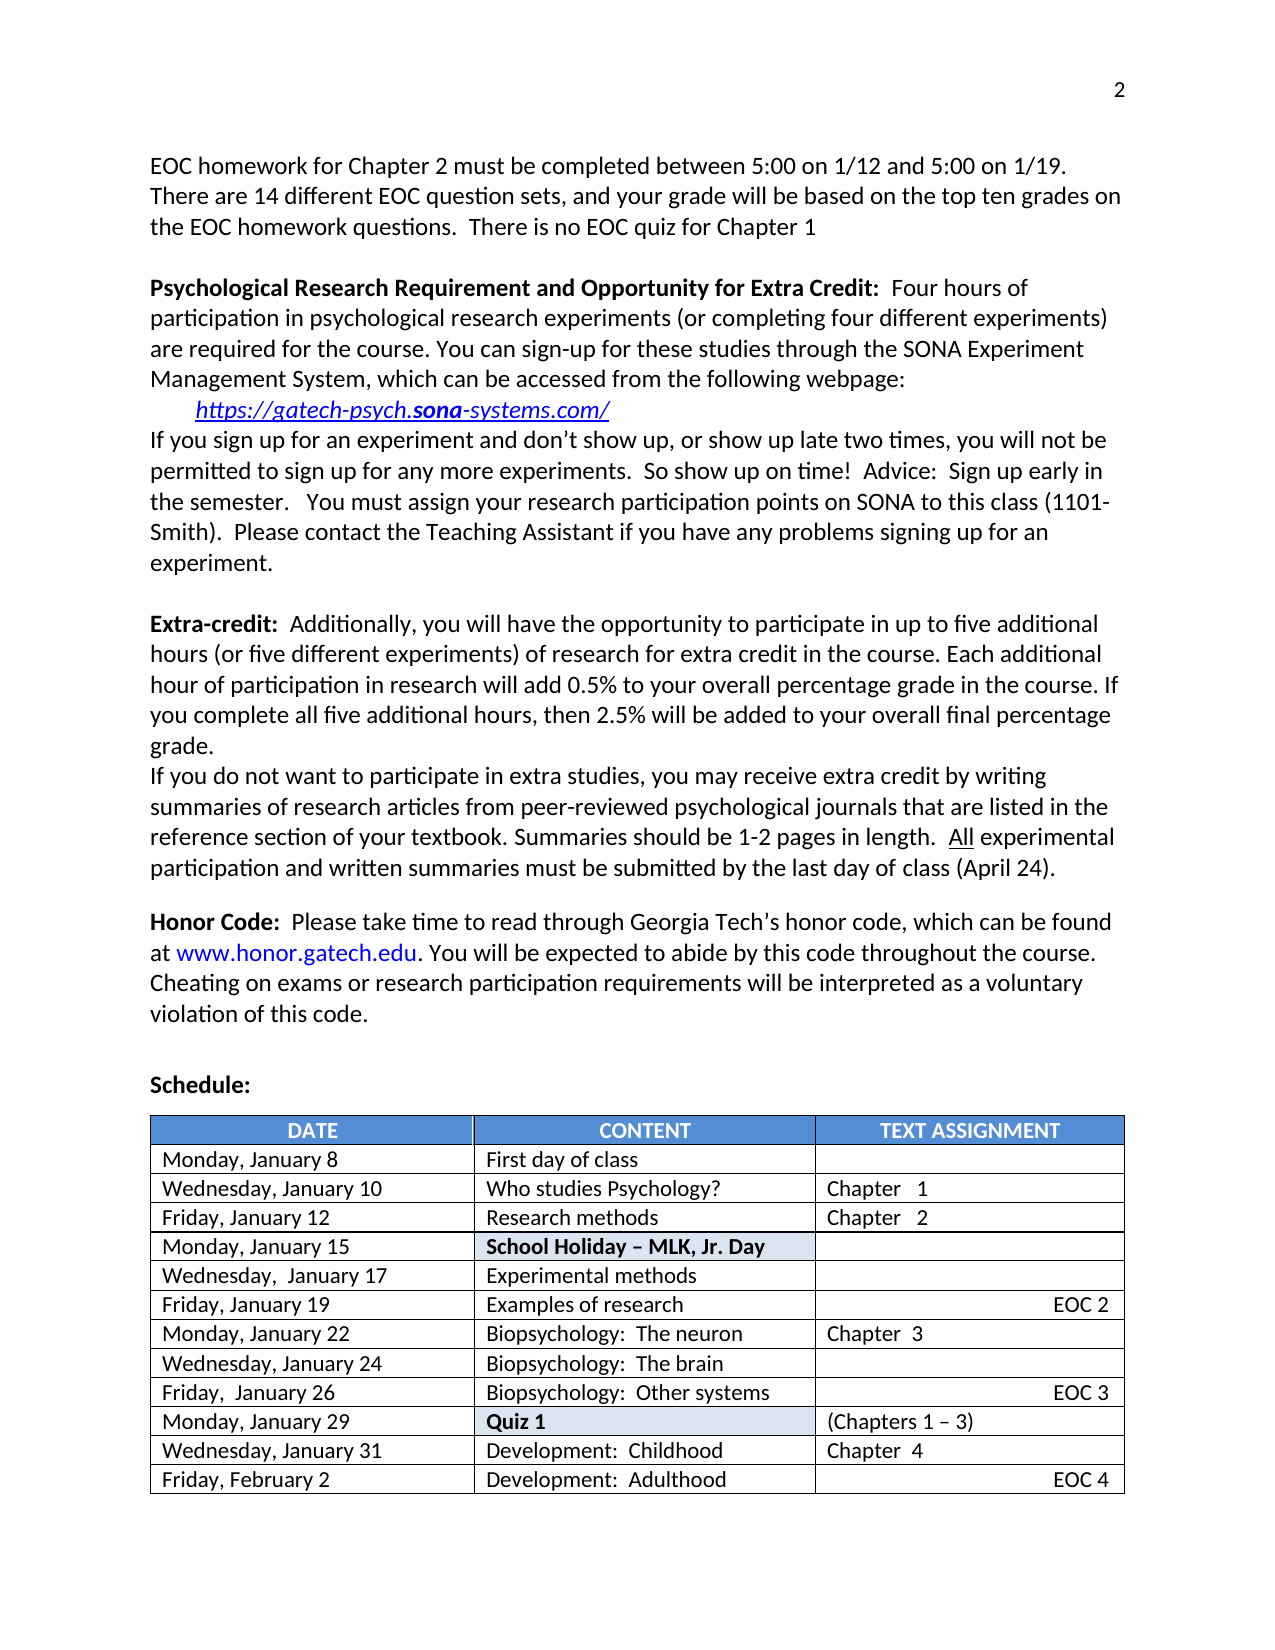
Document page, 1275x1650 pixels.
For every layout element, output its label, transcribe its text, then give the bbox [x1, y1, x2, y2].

table_cell Friday, January 26 [151, 1378, 474, 1406]
text https://gatech-psych.sona-systems.com/ [150, 394, 1125, 425]
table_cell Chapter 2 [816, 1203, 1124, 1231]
table_cell Monday, January 22 [151, 1320, 474, 1348]
table_cell Quiz 1 [475, 1407, 815, 1435]
table_cell Monday, January 8 [151, 1145, 474, 1173]
table_cell Experimental methods [475, 1261, 815, 1289]
table_cell [816, 1349, 1124, 1377]
table_header CONTENT [475, 1116, 815, 1144]
table_cell Who studies Psychology? [475, 1174, 815, 1202]
table_cell Examples of research [475, 1291, 815, 1318]
text If you sign up for an experiment and don’t show up, or show up late two times, you will not be permitted to sign up for any more experiments. So show up on time! Advice: Sign up early in the semester. You must assign your research participation points on SONA to this class (1101-Smith). Please contact the Teaching Assistant if you have any problems signing up for an experiment. [150, 425, 1125, 577]
table_cell [816, 1233, 1124, 1260]
table_cell Chapter 1 [816, 1174, 1124, 1202]
table_cell Monday, January 29 [151, 1407, 474, 1435]
table_cell Friday, January 12 [151, 1203, 474, 1231]
text Schedule: [150, 1069, 1125, 1100]
table_cell Wednesday, January 24 [151, 1349, 474, 1377]
table_header DATE [151, 1116, 472, 1144]
table_cell Chapter 3 [816, 1320, 1124, 1348]
table_cell [816, 1261, 1124, 1289]
table_cell EOC 3 [816, 1378, 1124, 1406]
table_cell Development: Adulthood [475, 1465, 815, 1493]
table_cell Research methods [475, 1203, 815, 1231]
table_cell Friday, February 2 [151, 1465, 474, 1493]
text Extra-credit: Additionally, you will have the opportunity to participate in up to five additional hours (or five different experiments) of research for extra credit in the course. Each additional hour of participation in research will add 0.5% to your overall percentage grade in the course. If you complete all five additional hours, then 2.5% will be added to your overall final percentage grade. [150, 608, 1125, 760]
table_cell Biopsychology: Other systems [475, 1378, 815, 1406]
table_cell Wednesday, January 17 [151, 1261, 474, 1289]
text Honor Code: Please take time to read through Georgia Tech’s honor code, which can be found at www.honor.gatech.edu. You will be expected to abide by this code throughout the course. Cheating on exams or research participation requirements will be interpreted as a voluntary violation of this code. [150, 907, 1125, 1029]
table_cell Biopsychology: The neuron [475, 1320, 815, 1348]
table_cell EOC 2 [816, 1291, 1124, 1318]
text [150, 150, 1125, 242]
table_cell (Chapters 1 – 3) [816, 1407, 1124, 1435]
table_cell Development: Childhood [475, 1436, 815, 1464]
table_header TEXT ASSIGNMENT [816, 1116, 1124, 1144]
table_cell Chapter 4 [816, 1436, 1124, 1464]
table_cell Biopsychology: The brain [475, 1349, 815, 1377]
text If you do not want to participate in extra studies, you may receive extra credit by writing summaries of research articles from peer-reviewed psychological journals that are listed in the reference section of your textbook. Summaries should be 1-2 pages in length. All experimental participation and written summaries must be submitted by the last day of class (April 24). [150, 760, 1125, 882]
table_cell Friday, January 19 [151, 1291, 474, 1318]
table_cell Wednesday, January 31 [151, 1436, 474, 1464]
table_cell Monday, January 15 [151, 1233, 474, 1260]
table_cell EOC 4 [816, 1465, 1124, 1493]
table_cell First day of class [475, 1145, 815, 1173]
table_cell School Holiday – MLK, Jr. Day [475, 1233, 815, 1260]
table_cell Wednesday, January 10 [151, 1174, 474, 1202]
table_cell [816, 1145, 1124, 1173]
text Psychological Research Requirement and Opportunity for Extra Credit: Four hours of participation in psychological research experiments (or completing four different experiments) are required for the course. You can sign-up for these studies through the SONA Experiment Management System, which can be accessed from the following webpage: [150, 272, 1125, 394]
